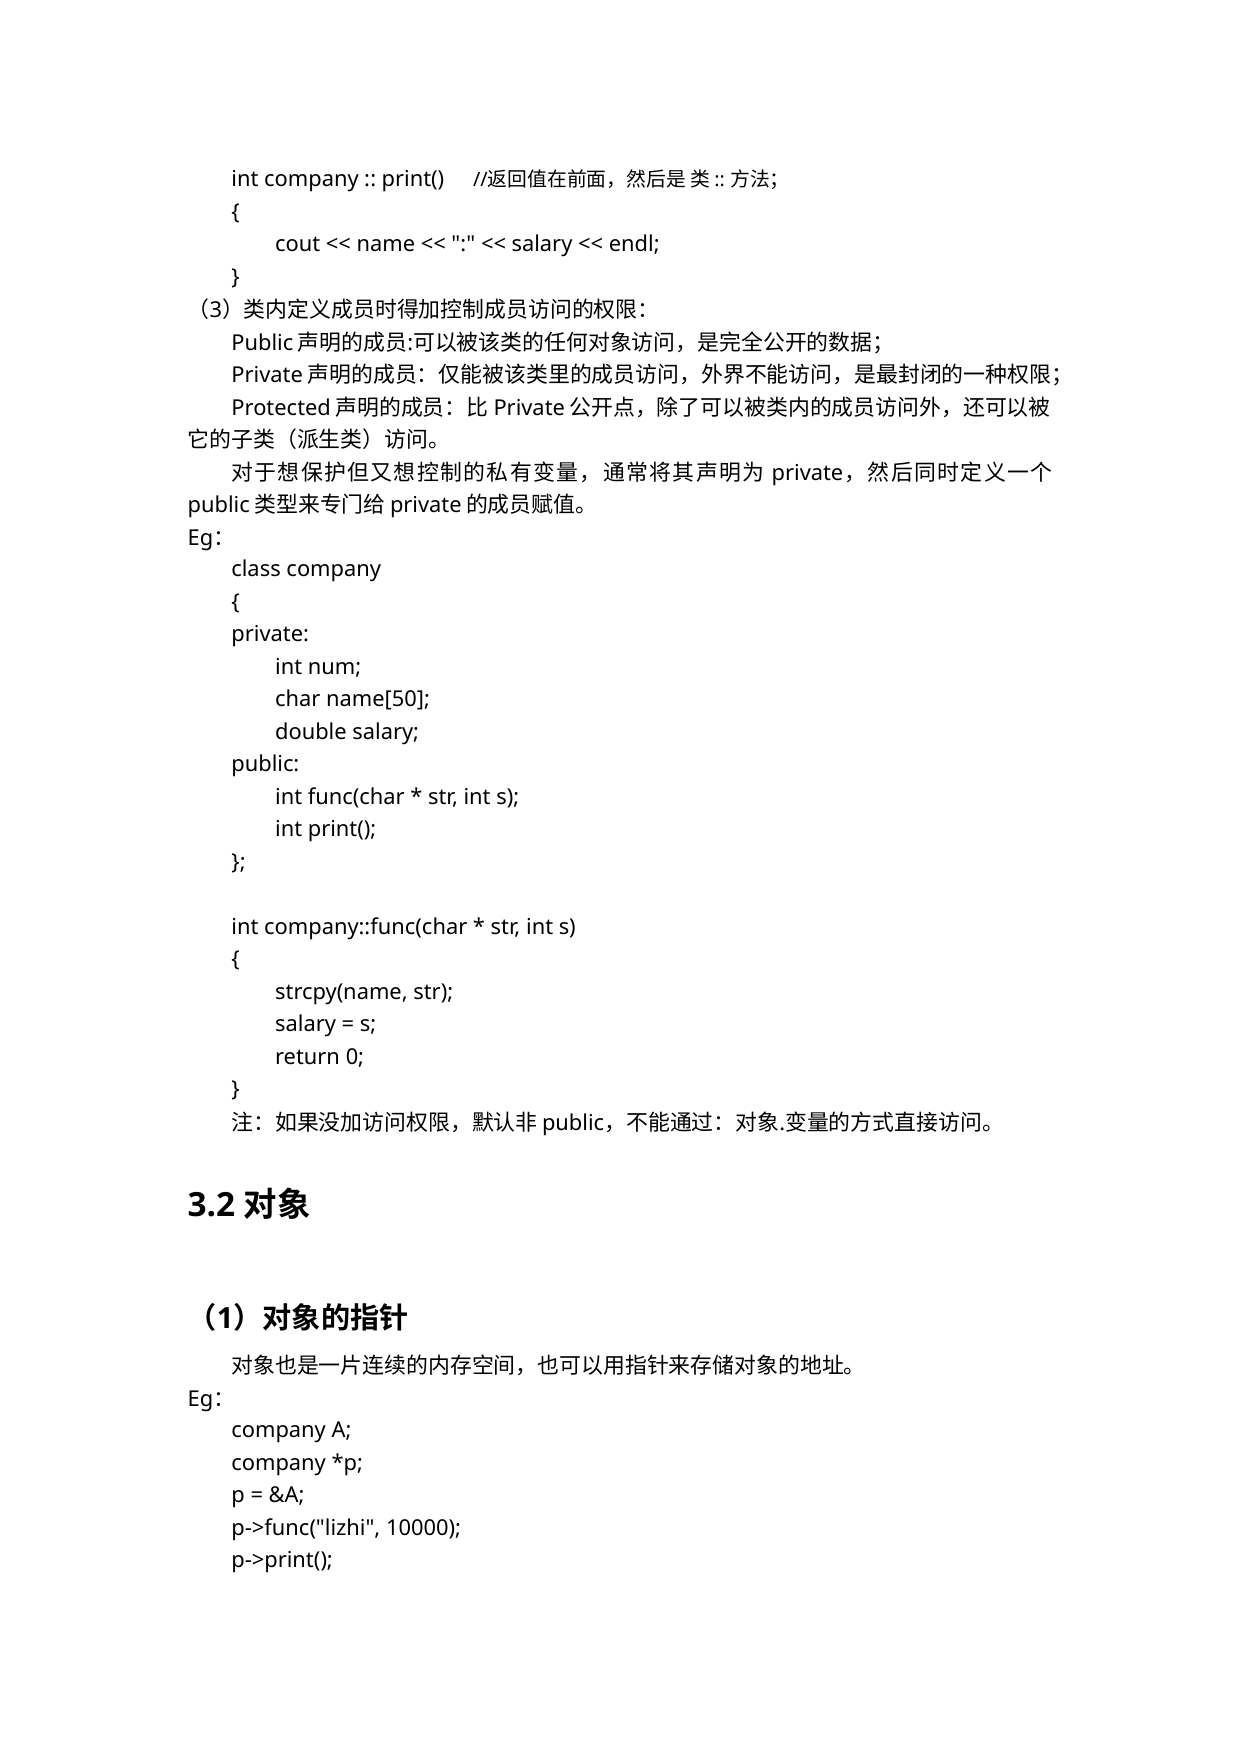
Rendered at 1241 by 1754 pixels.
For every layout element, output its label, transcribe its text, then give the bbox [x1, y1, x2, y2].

text }; [187, 844, 1053, 877]
text { [231, 194, 1053, 227]
text int company :: print() //返回值在前面，然后是 类 :: 方法； [231, 162, 1053, 194]
text int num; [187, 649, 1053, 682]
text int company::func(char * str, int s) [187, 909, 1053, 942]
text Public声明的成员:可以被该类的任何对象访问，是完全公开的数据； [187, 324, 1053, 357]
text p->func("lizhi", 10000); [187, 1510, 1053, 1543]
text public: [187, 747, 1053, 779]
text int func(char * str, int s); [187, 779, 1053, 812]
text strcpy(name, str); [187, 974, 1053, 1007]
text private: [187, 617, 1053, 649]
text p->print(); [187, 1543, 1053, 1575]
text p = &A; [187, 1478, 1053, 1510]
text company A; [187, 1413, 1053, 1445]
text （3）类内定义成员时得加控制成员访问的权限： [187, 292, 1053, 324]
text Protected声明的成员：比Private公开点，除了可以被类内的成员访问外，还可以被它的子类（派生类）访问。 [187, 389, 1053, 454]
text return 0; [187, 1039, 1053, 1072]
subtitle 3.2 对象 [187, 1169, 1053, 1234]
text company *p; [187, 1445, 1053, 1478]
text cout << name << ":" << salary << endl; [231, 227, 1053, 259]
text Eg： [187, 519, 1053, 552]
text 对于想保护但又想控制的私有变量，通常将其声明为private，然后同时定义一个public类型来专门给private的成员赋值。 [187, 454, 1053, 519]
text 对象也是一片连续的内存空间，也可以用指针来存储对象的地址。 [187, 1348, 1053, 1380]
text { [187, 584, 1053, 617]
text 注：如果没加访问权限，默认非public，不能通过：对象.变量的方式直接访问。 [187, 1104, 1053, 1137]
text } [231, 259, 1053, 292]
text double salary; [187, 714, 1053, 747]
text } [187, 1072, 1053, 1104]
text Eg： [187, 1380, 1053, 1413]
text Private声明的成员：仅能被该类里的成员访问，外界不能访问，是最封闭的一种权限； [187, 357, 1053, 389]
text salary = s; [187, 1007, 1053, 1039]
text int print(); [187, 812, 1053, 844]
text class company [187, 552, 1053, 584]
text { [187, 942, 1053, 974]
text char name[50]; [187, 682, 1053, 714]
text （1）对象的指针 [187, 1283, 1053, 1348]
